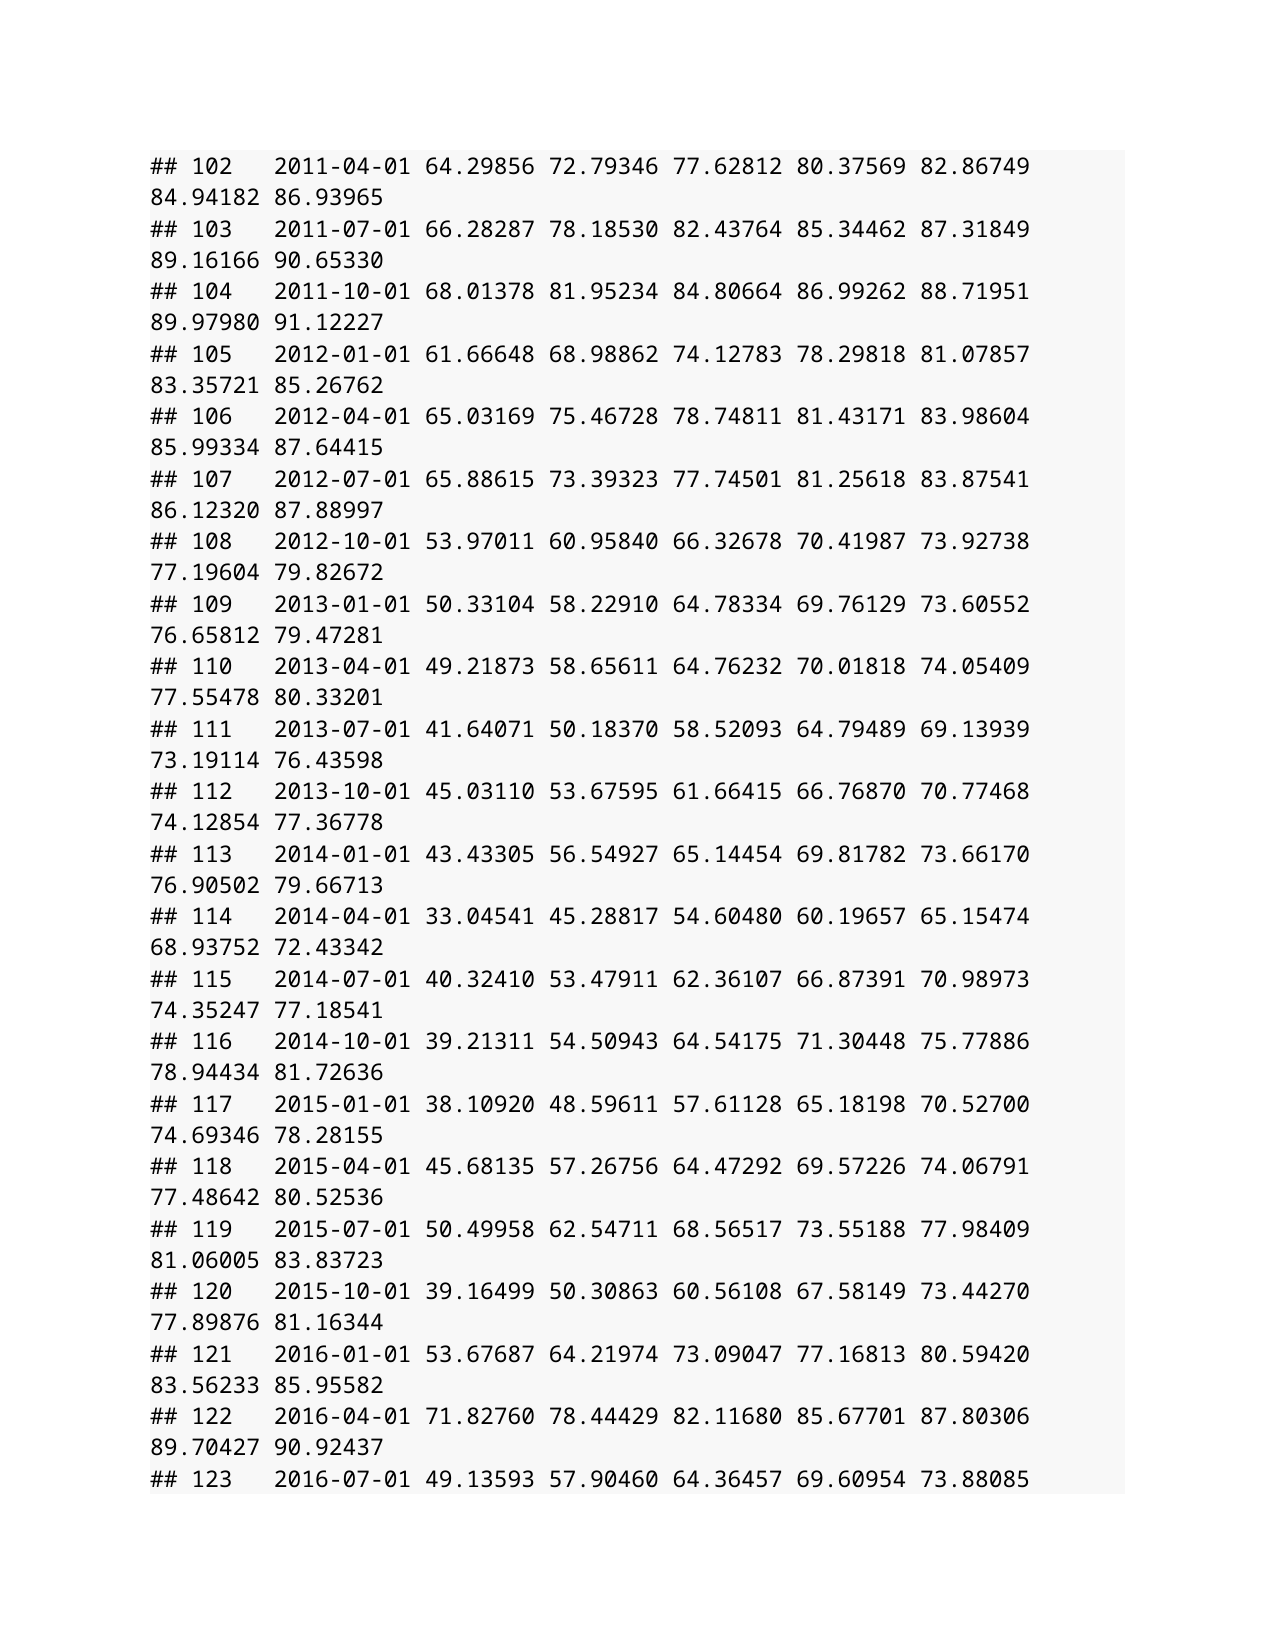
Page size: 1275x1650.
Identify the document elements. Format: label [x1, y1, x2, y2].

text [150, 150, 1125, 1494]
